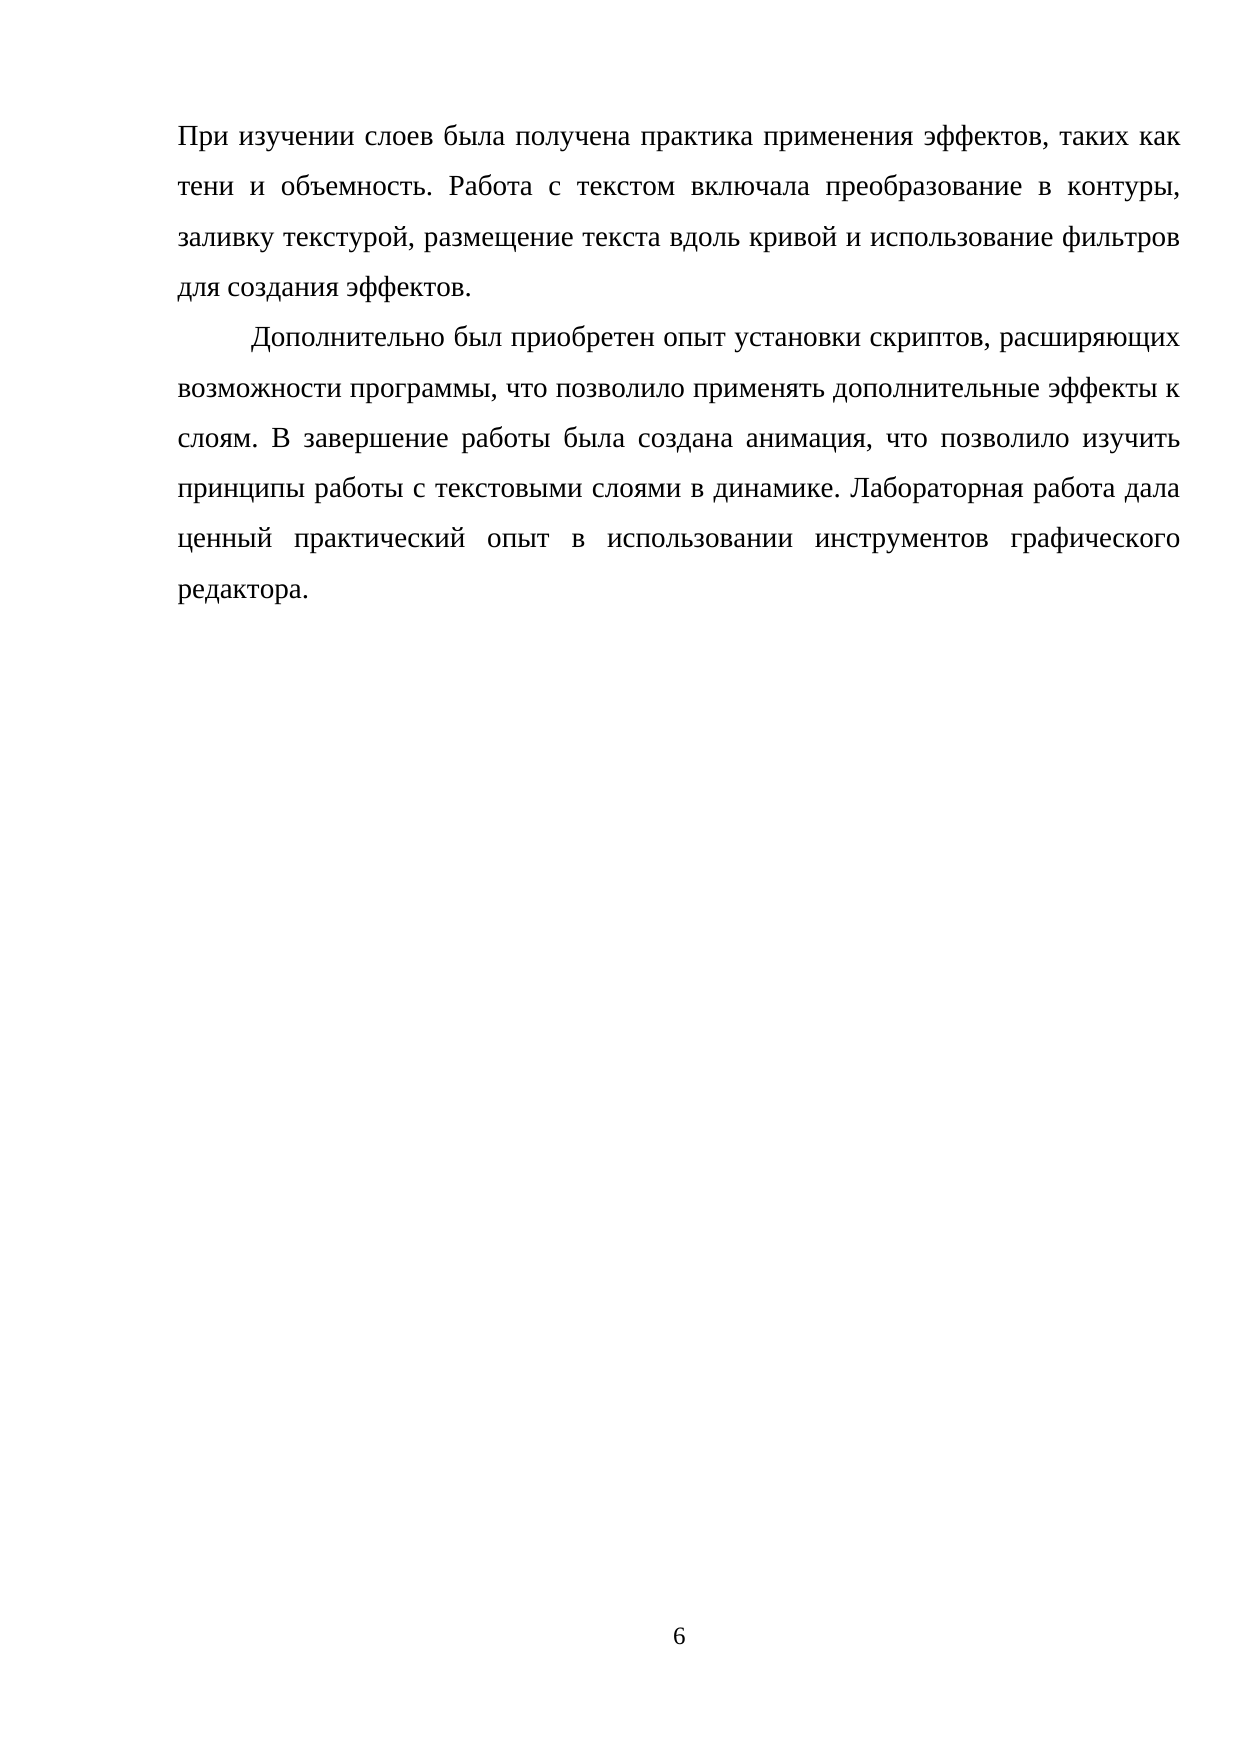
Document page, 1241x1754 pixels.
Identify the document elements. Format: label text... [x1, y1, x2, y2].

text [177, 118, 1181, 303]
text Дополнительно был приобретен опыт установки скриптов, расширяющих возможности программы, что позволило применять дополнительные эффекты к слоям. В завершение работы была создана анимация, что позволило изучить принципы работы с текстовыми слоями в динамике. Лабораторная работа дала ценный практический опыт в использовании инструментов графического редактора. [177, 319, 1181, 604]
